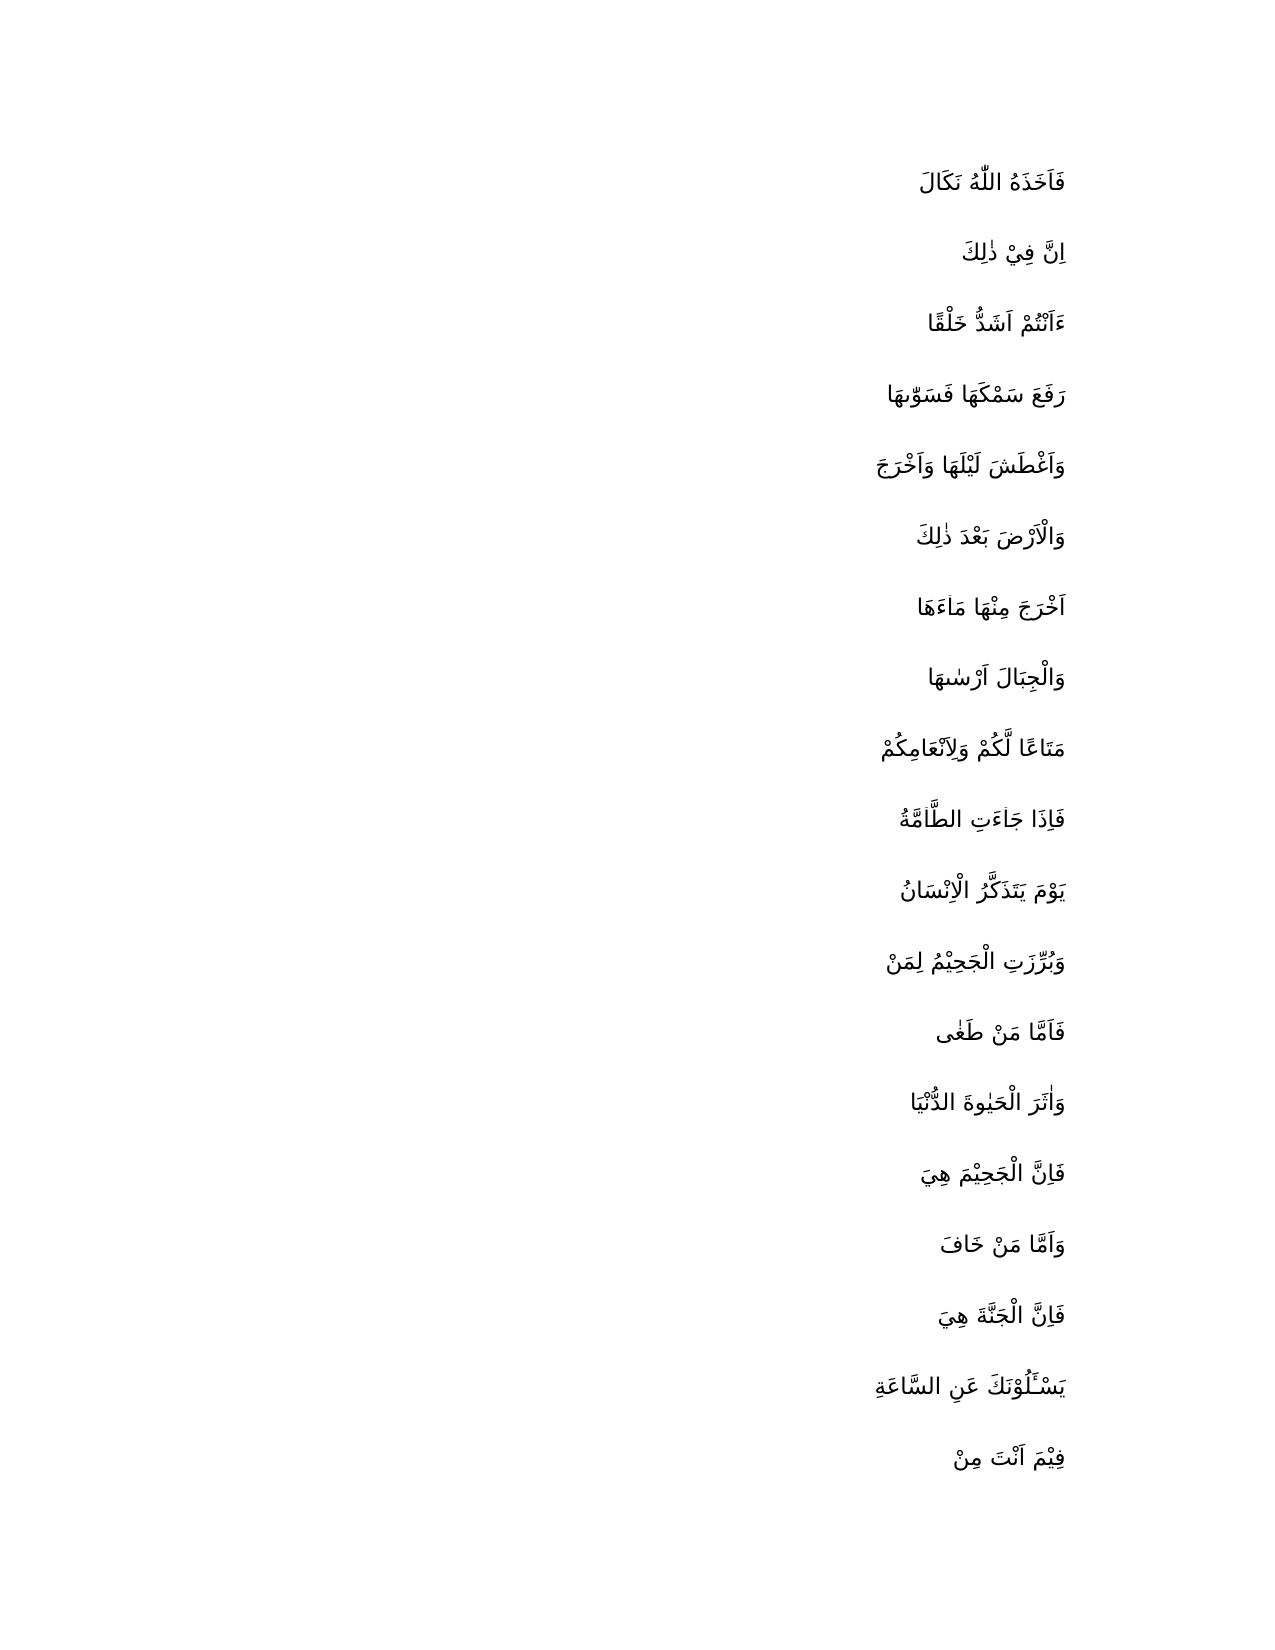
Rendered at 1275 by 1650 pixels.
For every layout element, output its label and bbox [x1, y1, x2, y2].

table_cell [176, 150, 1076, 1496]
